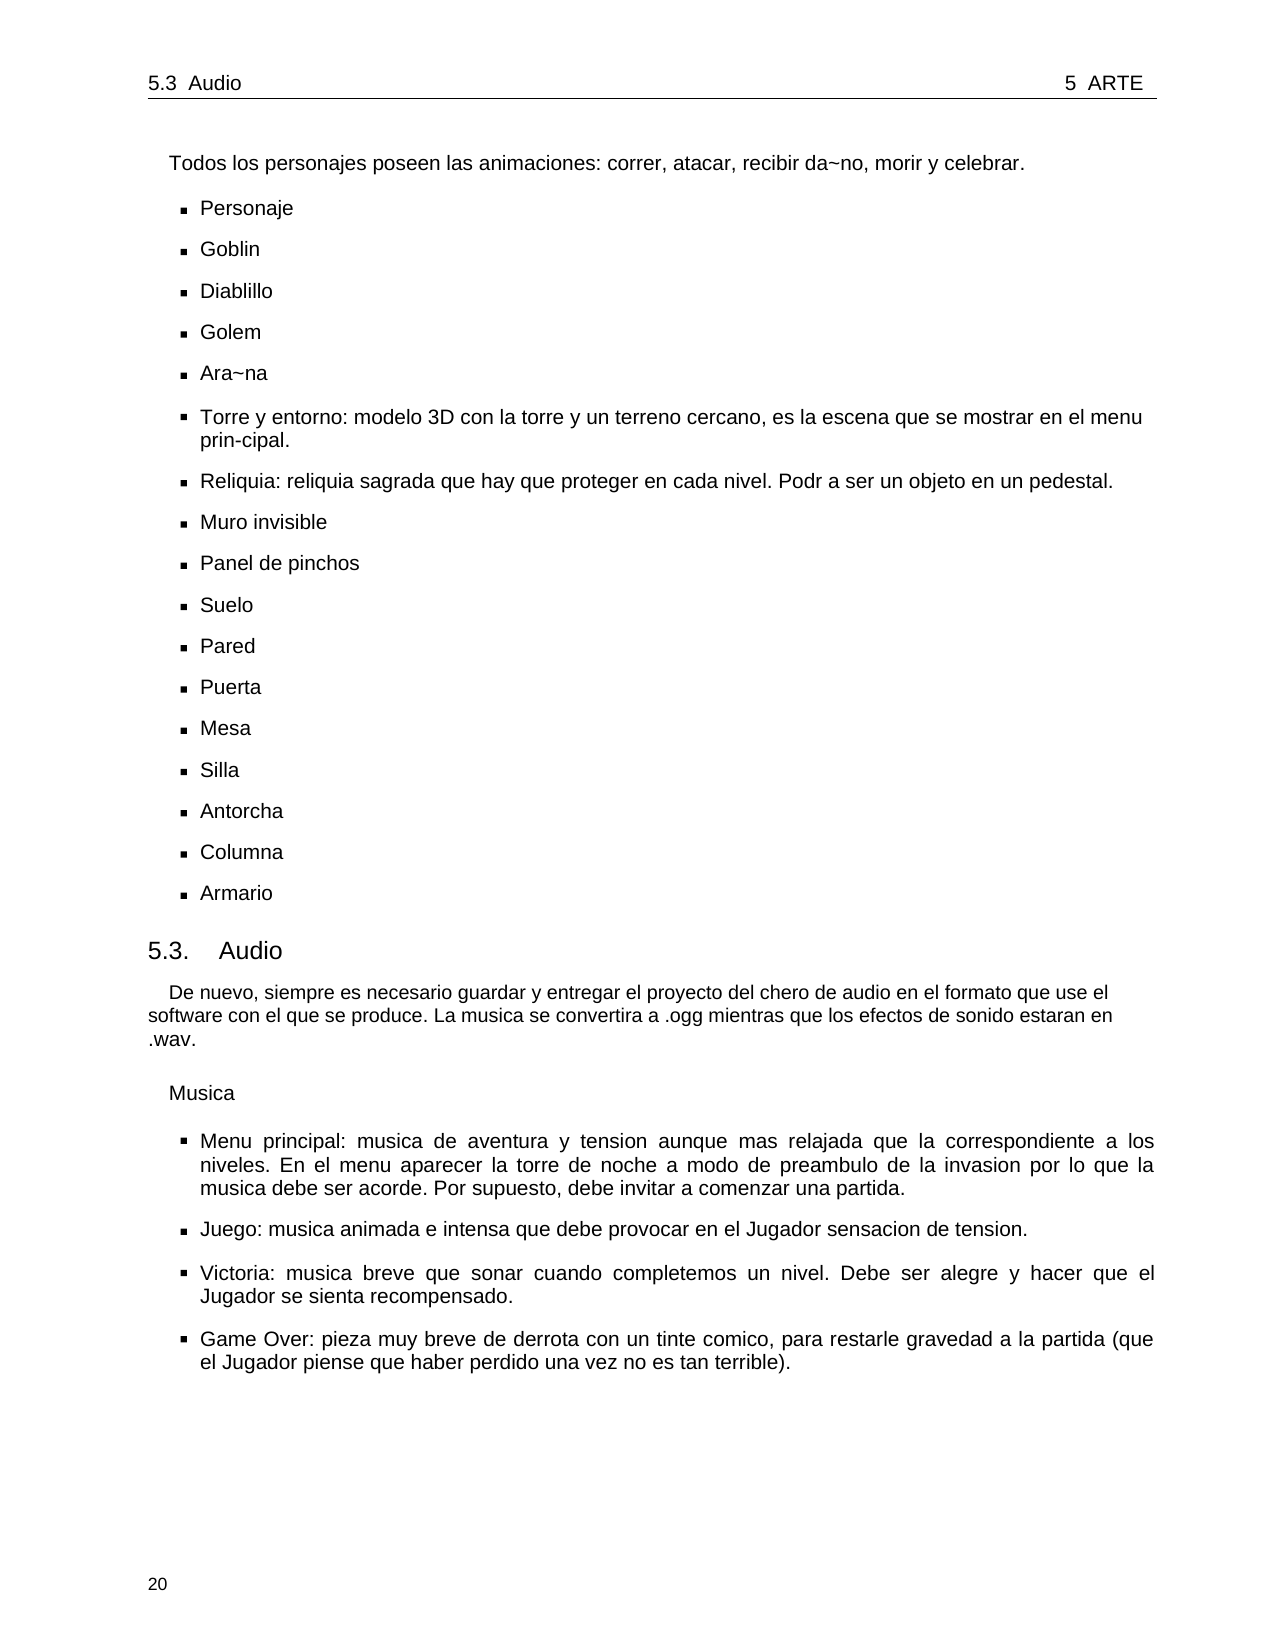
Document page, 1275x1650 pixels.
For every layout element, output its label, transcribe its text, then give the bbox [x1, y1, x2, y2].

text Silla [200, 758, 1156, 782]
text Muro invisible [200, 511, 1156, 534]
text Torre y entorno: modelo 3D con la torre y un terreno cercano, es la escena que se mostrar en el menu prin-cipal. [200, 407, 1156, 452]
text Antorcha [200, 799, 1156, 823]
text Panel de pinchos [200, 552, 1156, 576]
text Game Over: pieza muy breve de derrota con un tinte comico, para restarle gravedad a la partida (que el Jugador piense que haber perdido una vez no es tan terrible). [200, 1329, 1156, 1374]
text Puerta [200, 676, 1156, 699]
text Todos los personajes poseen las animaciones: correr, atacar, recibir da~no, morir y celebrar. [169, 151, 1156, 175]
text De nuevo, siempre es necesario guardar y entregar el proyecto del chero de audio en el formato que use el software con el que se produce. La musica se convertira a .ogg mientras que los efectos de sonido estaran en [148, 982, 1156, 1027]
text .wav. [148, 1027, 1156, 1051]
text Suelo [200, 593, 1156, 617]
text 20 [148, 1574, 1156, 1594]
text Pared [200, 634, 1156, 658]
text Juego: musica animada e intensa que debe provocar en el Jugador sensacion de tension. [200, 1218, 1156, 1241]
text Ara~na [200, 362, 1156, 386]
text Armario [200, 882, 1156, 906]
text Reliquia: reliquia sagrada que hay que proteger en cada nivel. Podr a ser un objeto en un pedestal. [200, 469, 1156, 493]
list Audio [148, 936, 1156, 965]
text Menu principal: musica de aventura y tension aunque mas relajada que la correspondiente a los niveles. En el menu aparecer la torre de noche a modo de preambulo de la invasion por lo que la musica debe ser acorde. Por supuesto, debe invitar a comenzar una partida. [200, 1130, 1156, 1200]
text Musica [169, 1081, 1156, 1105]
text Goblin [200, 238, 1156, 262]
text Personaje [200, 197, 1156, 220]
text Diablillo [200, 279, 1156, 303]
text 5.3 Audio 5 ARTE [148, 71, 1156, 95]
text Columna [200, 841, 1156, 864]
text Golem [200, 321, 1156, 344]
text Victoria: musica breve que sonar cuando completemos un nivel. Debe ser alegre y hacer que el Jugador se sienta recompensado. [200, 1263, 1156, 1308]
text Mesa [200, 717, 1156, 741]
